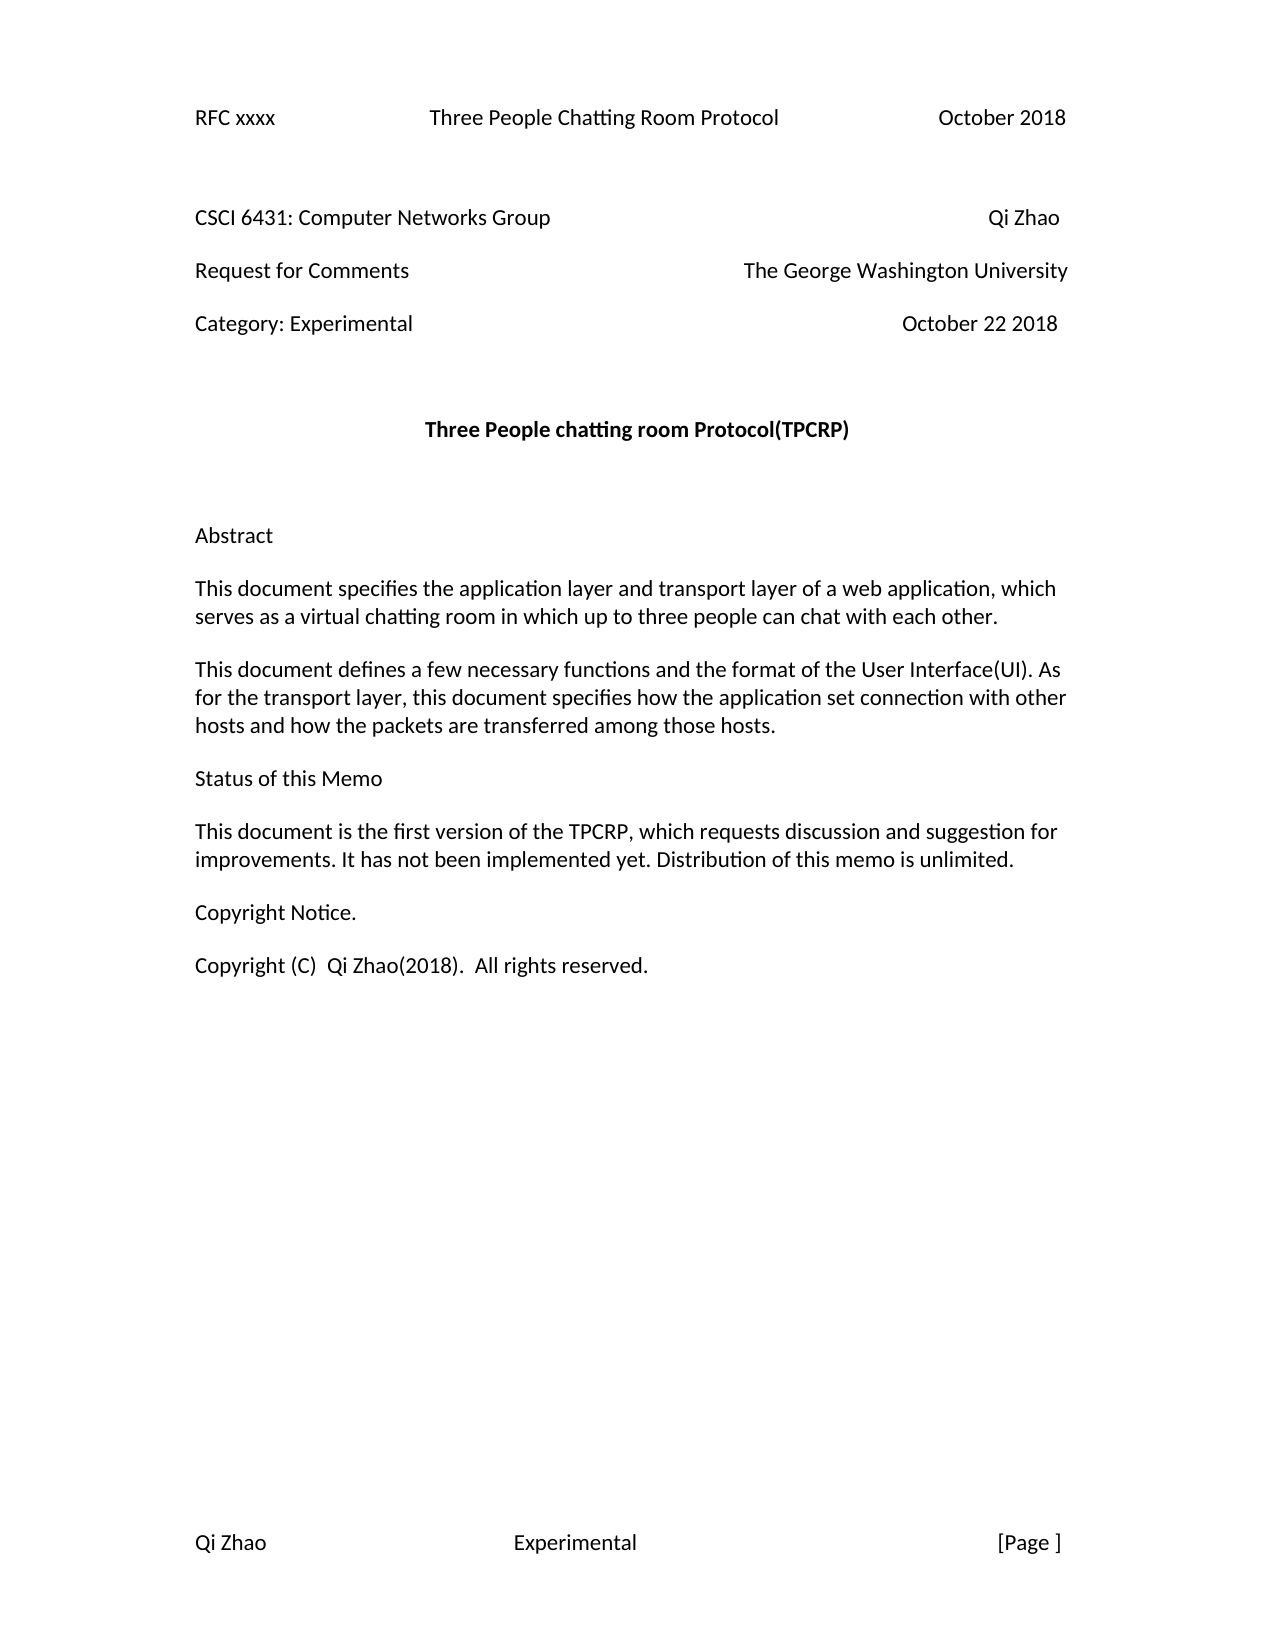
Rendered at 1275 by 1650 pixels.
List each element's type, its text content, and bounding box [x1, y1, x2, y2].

text Three People chatting room Protocol(TPCRP) [195, 415, 1080, 443]
text Request for Comments The George Washington University [195, 256, 1080, 284]
text CSCI 6431: Computer Networks Group Qi Zhao [195, 203, 1080, 231]
text This document defines a few necessary functions and the format of the User Interface(UI). As for the transport layer, this document specifies how the application set connection with other hosts and how the packets are transferred among those hosts. [195, 655, 1080, 739]
text This document specifies the application layer and transport layer of a web application, which serves as a virtual chatting room in which up to three people can chat with each other. [195, 574, 1080, 630]
text Copyright Notice. [195, 898, 1080, 926]
text Category: Experimental October 22 2018 [195, 309, 1080, 337]
text This document is the first version of the TPCRP, which requests discussion and suggestion for improvements. It has not been implemented yet. Distribution of this memo is unlimited. [195, 817, 1080, 873]
text Copyright (C) Qi Zhao(2018). All rights reserved. [195, 951, 1080, 979]
text Abstract [195, 521, 1080, 549]
text Status of this Memo [195, 764, 1080, 792]
